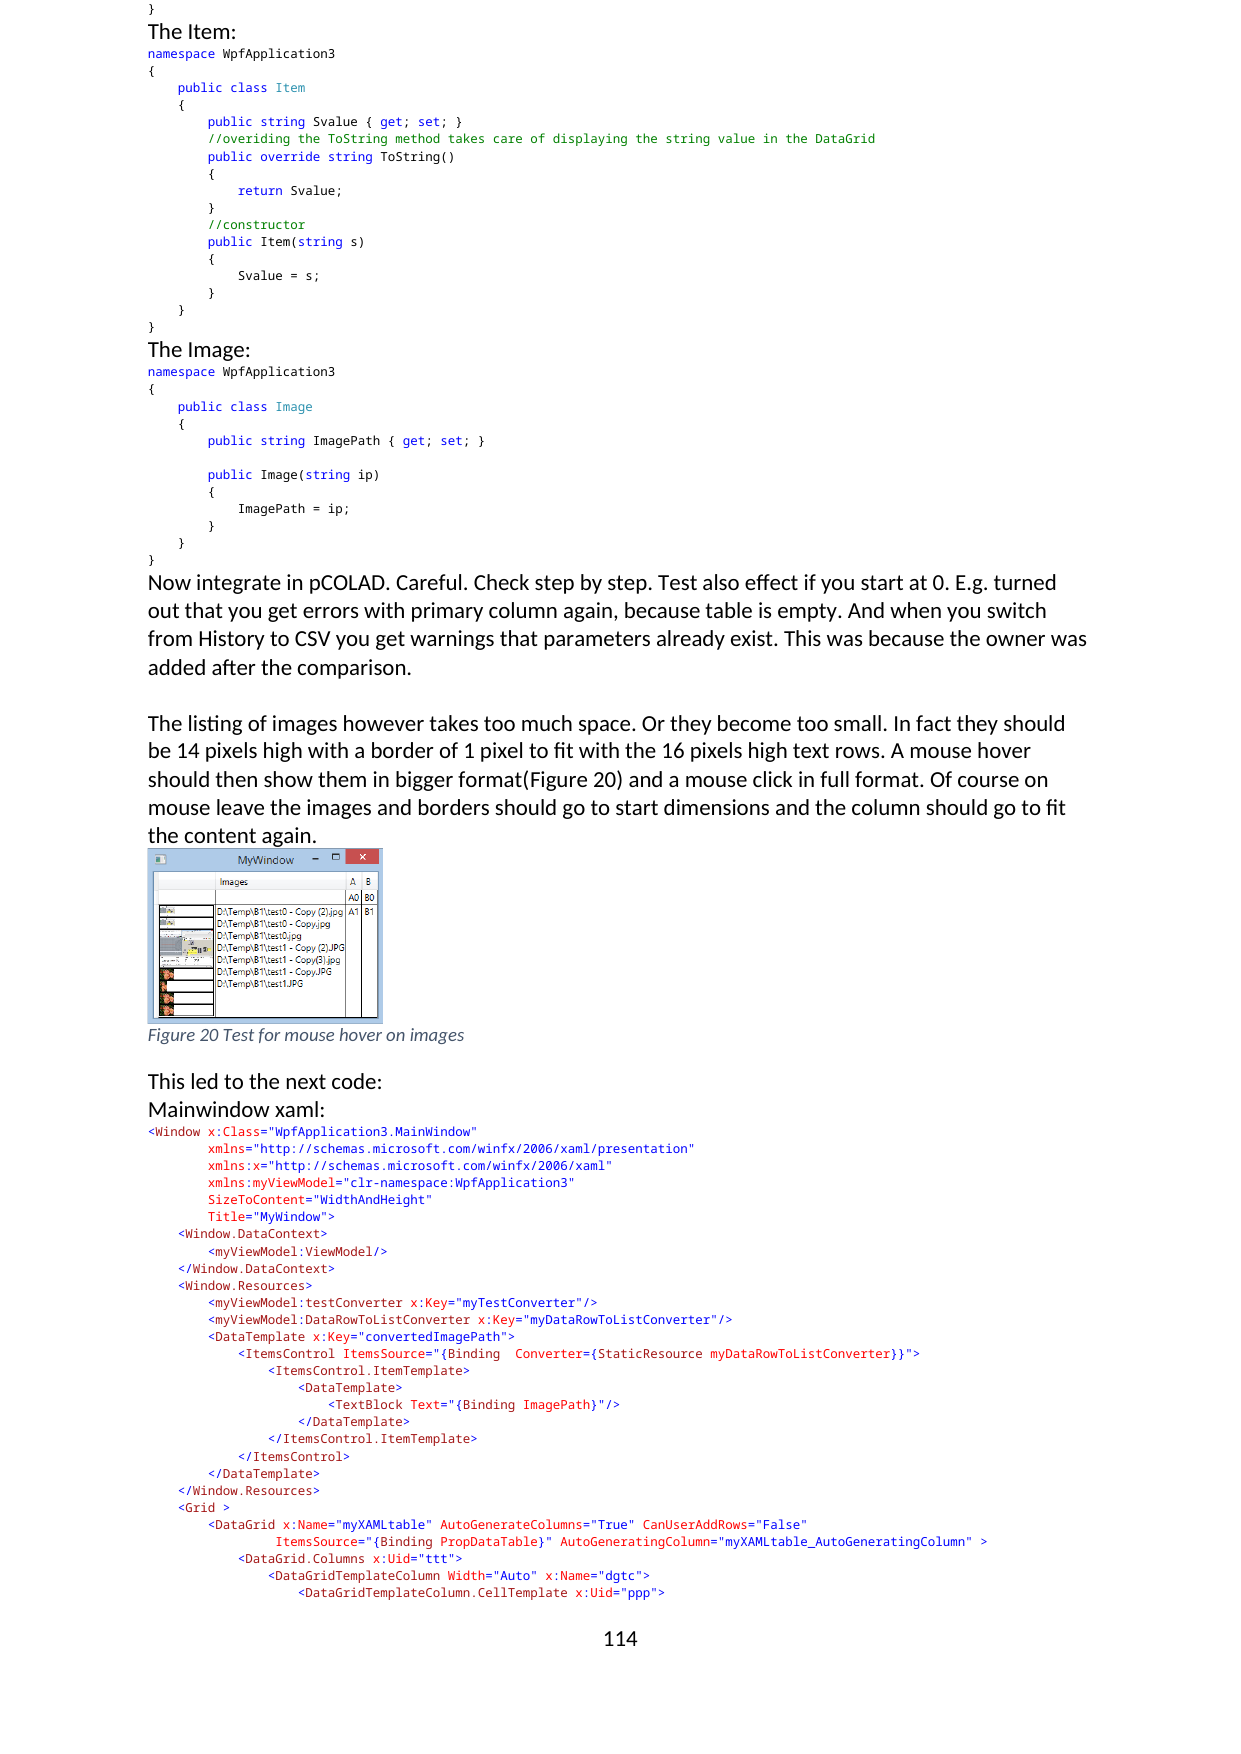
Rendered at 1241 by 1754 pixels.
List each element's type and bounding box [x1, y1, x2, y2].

picture [147, 848, 383, 1024]
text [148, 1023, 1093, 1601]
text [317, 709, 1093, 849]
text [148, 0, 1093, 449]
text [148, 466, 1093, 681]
